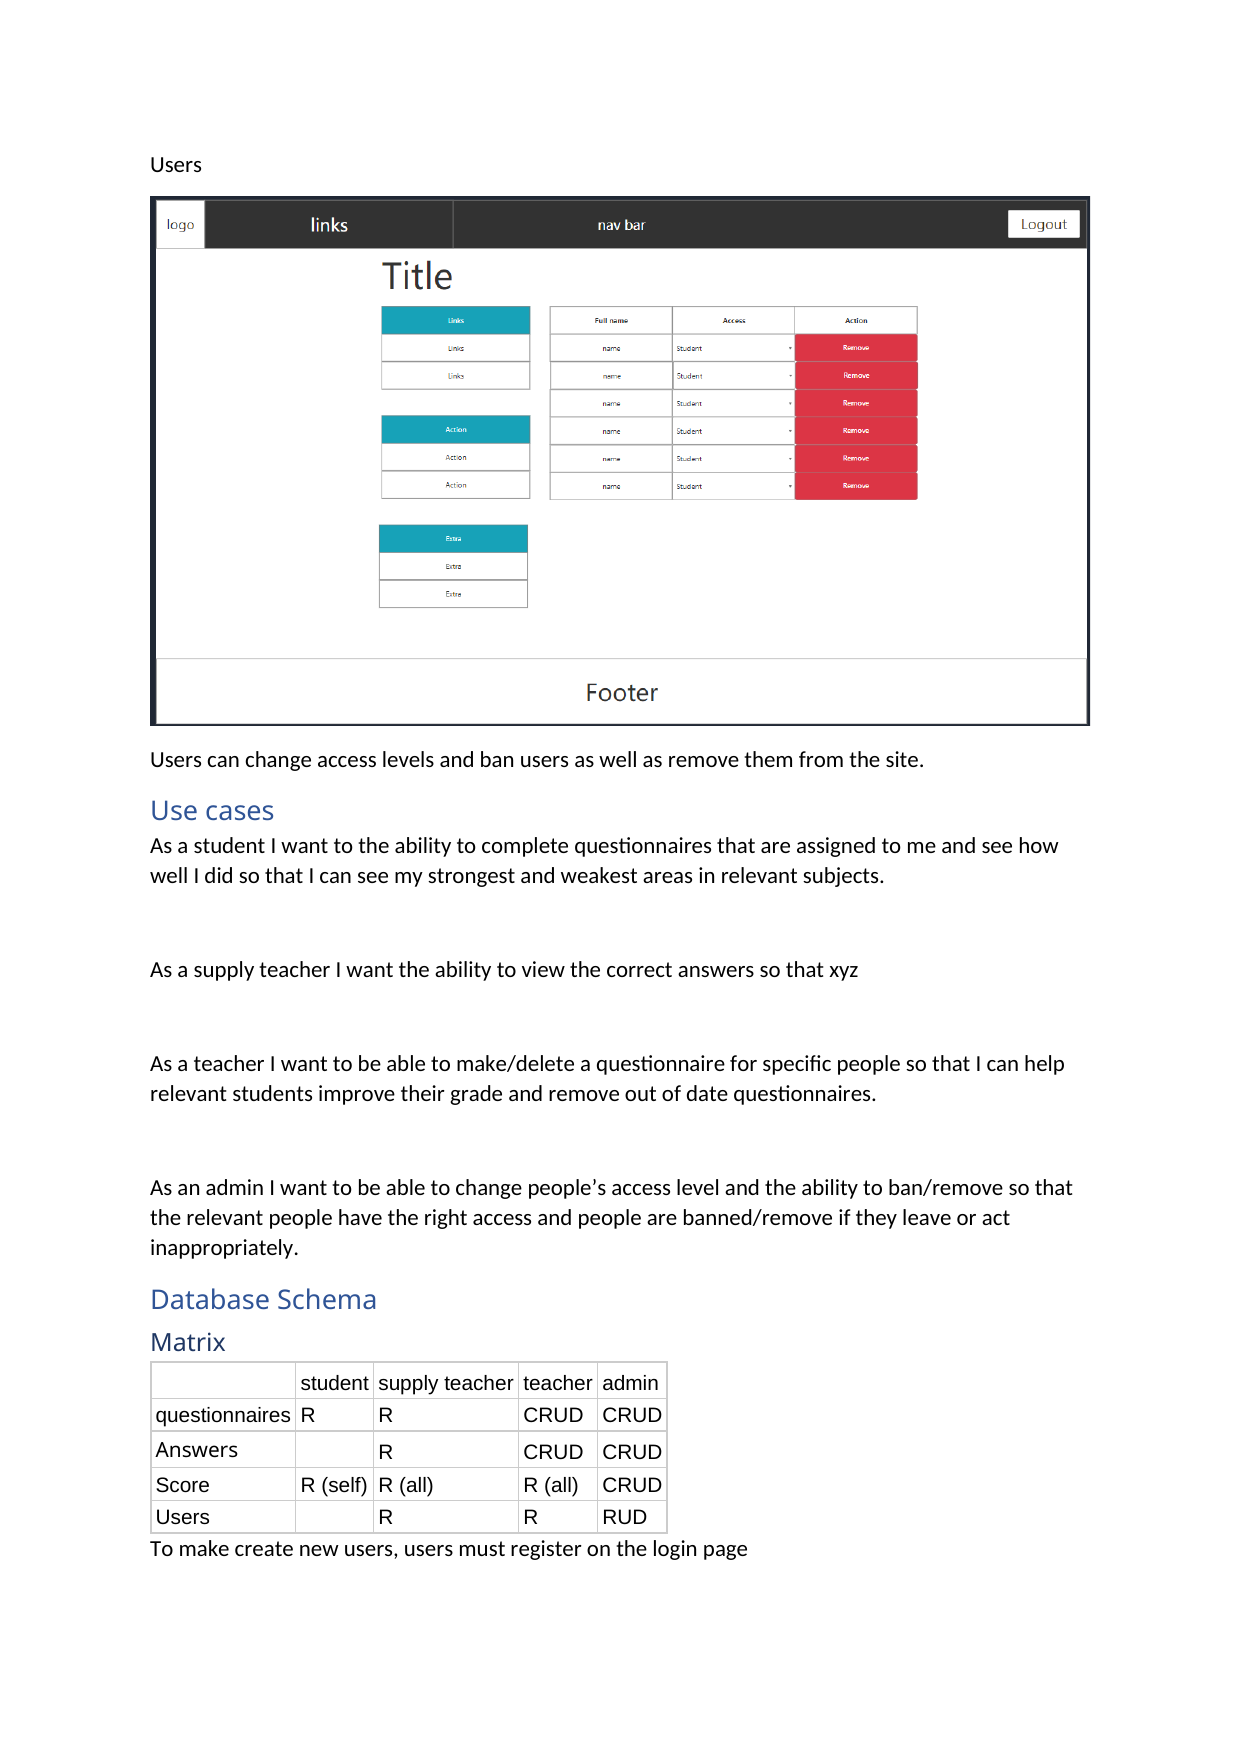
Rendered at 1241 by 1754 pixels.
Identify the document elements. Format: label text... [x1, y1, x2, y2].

table_cell R [519, 1501, 597, 1532]
table_cell RUD [598, 1501, 666, 1532]
table_cell R [374, 1501, 518, 1532]
text As a teacher I want to be able to make/delete a questionnaire for specific people so that I can help relevant students improve their grade and remove out of date questionnaires. [150, 1049, 1090, 1107]
table_header admin [598, 1363, 666, 1398]
table_cell CRUD [519, 1399, 597, 1430]
table_cell questionnaires [152, 1399, 295, 1430]
table_cell Score [152, 1468, 295, 1499]
subtitle Use cases [150, 792, 1090, 828]
text As a supply teacher I want the ability to view the correct answers so that xyz [150, 955, 1090, 983]
table_cell R [374, 1399, 518, 1430]
table_cell R (self) [296, 1468, 373, 1499]
text Users can change access levels and ban users as well as remove them from the site. [150, 745, 1090, 773]
text To make create new users, users must register on the login page [150, 1534, 1090, 1562]
table_cell Answers [152, 1432, 295, 1467]
table_cell CRUD [598, 1399, 666, 1430]
table_cell CRUD [519, 1432, 597, 1467]
text As an admin I want to be able to change people’s access level and the ability to ban/remove so that the relevant people have the right access and people are banned/remove if they leave or act inappropriately. [150, 1173, 1090, 1261]
table_header teacher [519, 1363, 597, 1398]
table_header supply teacher [374, 1363, 518, 1398]
table_header [152, 1363, 295, 1398]
text As a student I want to the ability to complete questionnaires that are assigned to me and see how well I did so that I can see my strongest and weakest areas in relevant subjects. [150, 831, 1090, 889]
table_cell R (all) [374, 1468, 518, 1499]
subtitle Matrix [150, 1324, 1090, 1358]
table_cell R [296, 1399, 373, 1430]
table_cell R (all) [519, 1468, 597, 1499]
table_cell [296, 1501, 373, 1532]
subtitle Database Schema [150, 1280, 1090, 1317]
table_cell [296, 1432, 373, 1467]
table_header student [296, 1363, 373, 1398]
table_cell CRUD [598, 1468, 666, 1499]
text Users [150, 150, 1090, 178]
table_cell Users [152, 1501, 295, 1532]
table_cell R [374, 1432, 518, 1467]
picture [150, 196, 1091, 726]
table_cell CRUD [598, 1432, 666, 1467]
